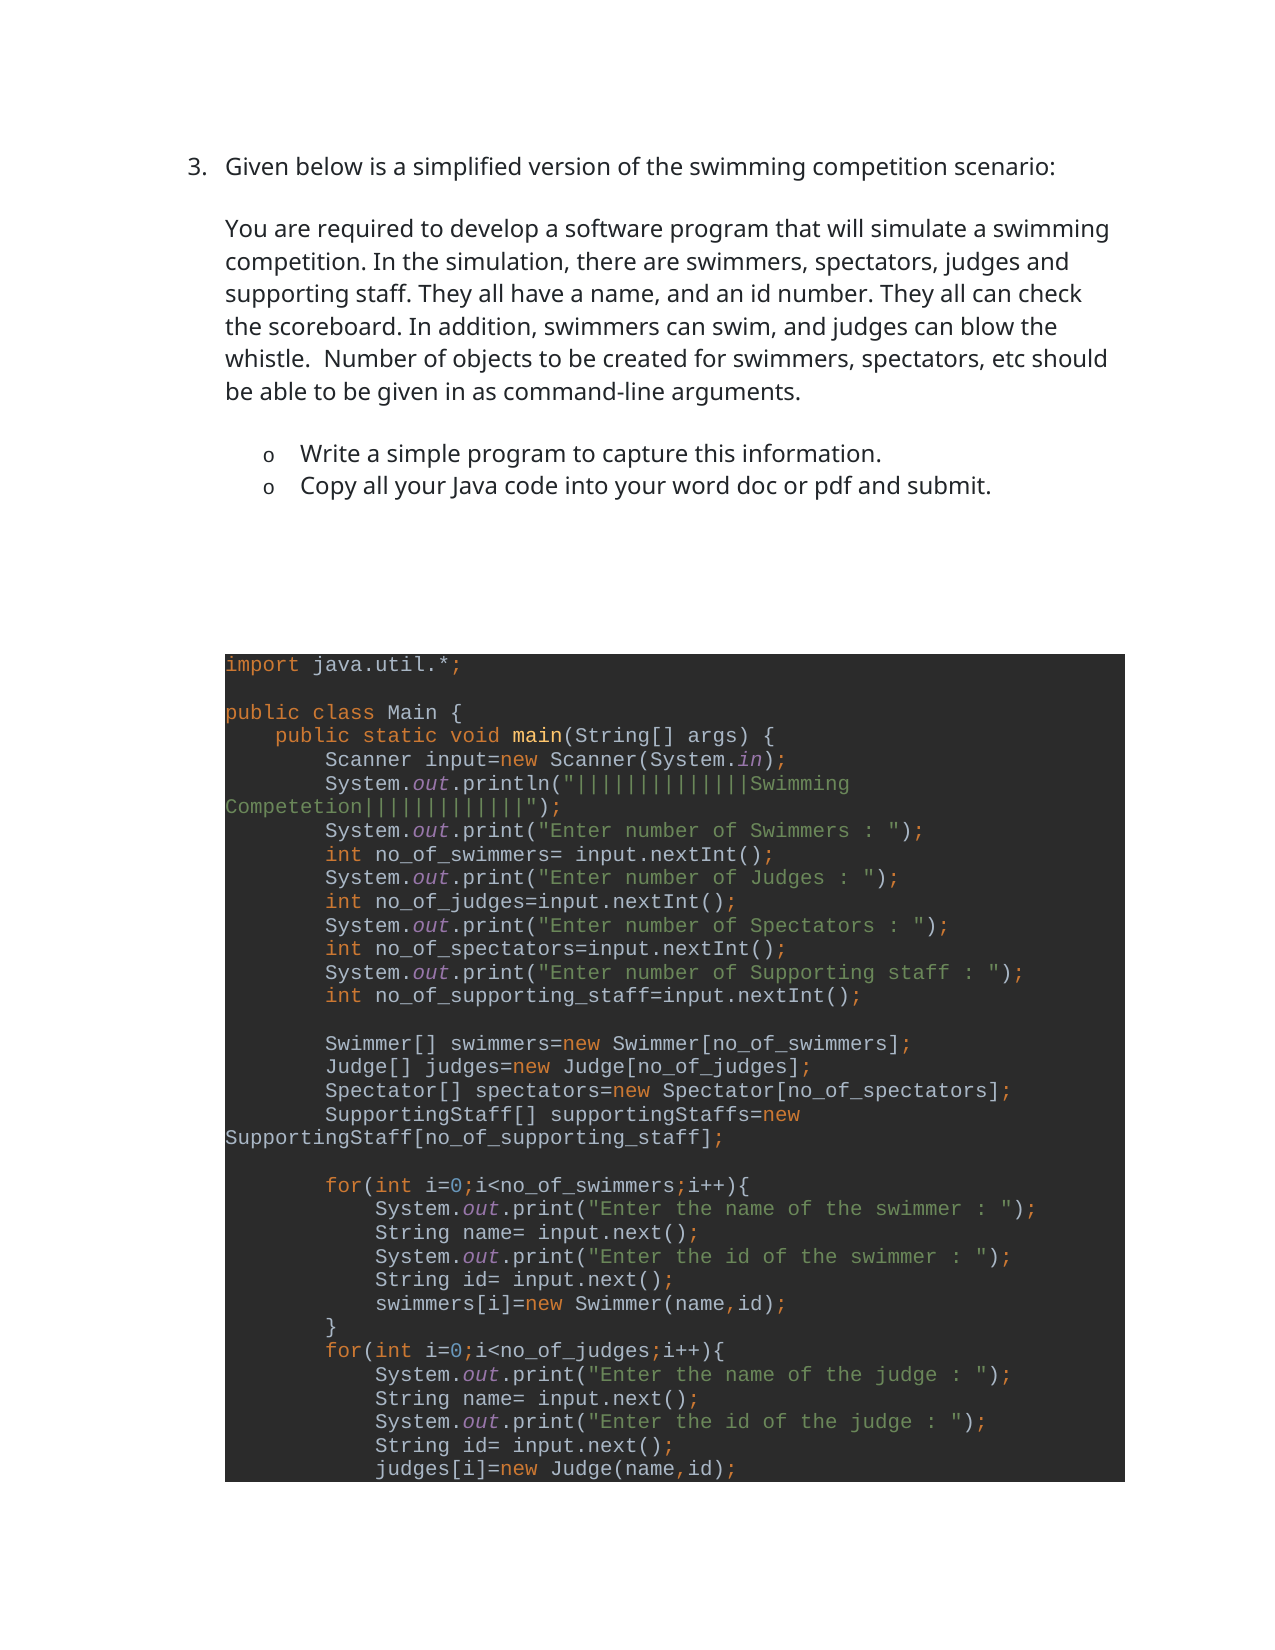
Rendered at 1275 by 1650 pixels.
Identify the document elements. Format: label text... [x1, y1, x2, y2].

list Write a simple program to capture this information. [262, 437, 1125, 469]
text You are required to develop a software program that will simulate a swimming competition. In the simulation, there are swimmers, spectators, judges and supporting staff. They all have a name, and an id number. They all can check the scoreboard. In addition, swimmers can swim, and judges can blow the whistle. Number of objects to be created for swimmers, spectators, etc should be able to be given in as command-line arguments. [225, 212, 1125, 407]
list Copy all your Java code into your word doc or pdf and submit. [262, 469, 1125, 502]
list Given below is a simplified version of the swimming competition scenario: [187, 150, 1125, 183]
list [225, 654, 1125, 1482]
